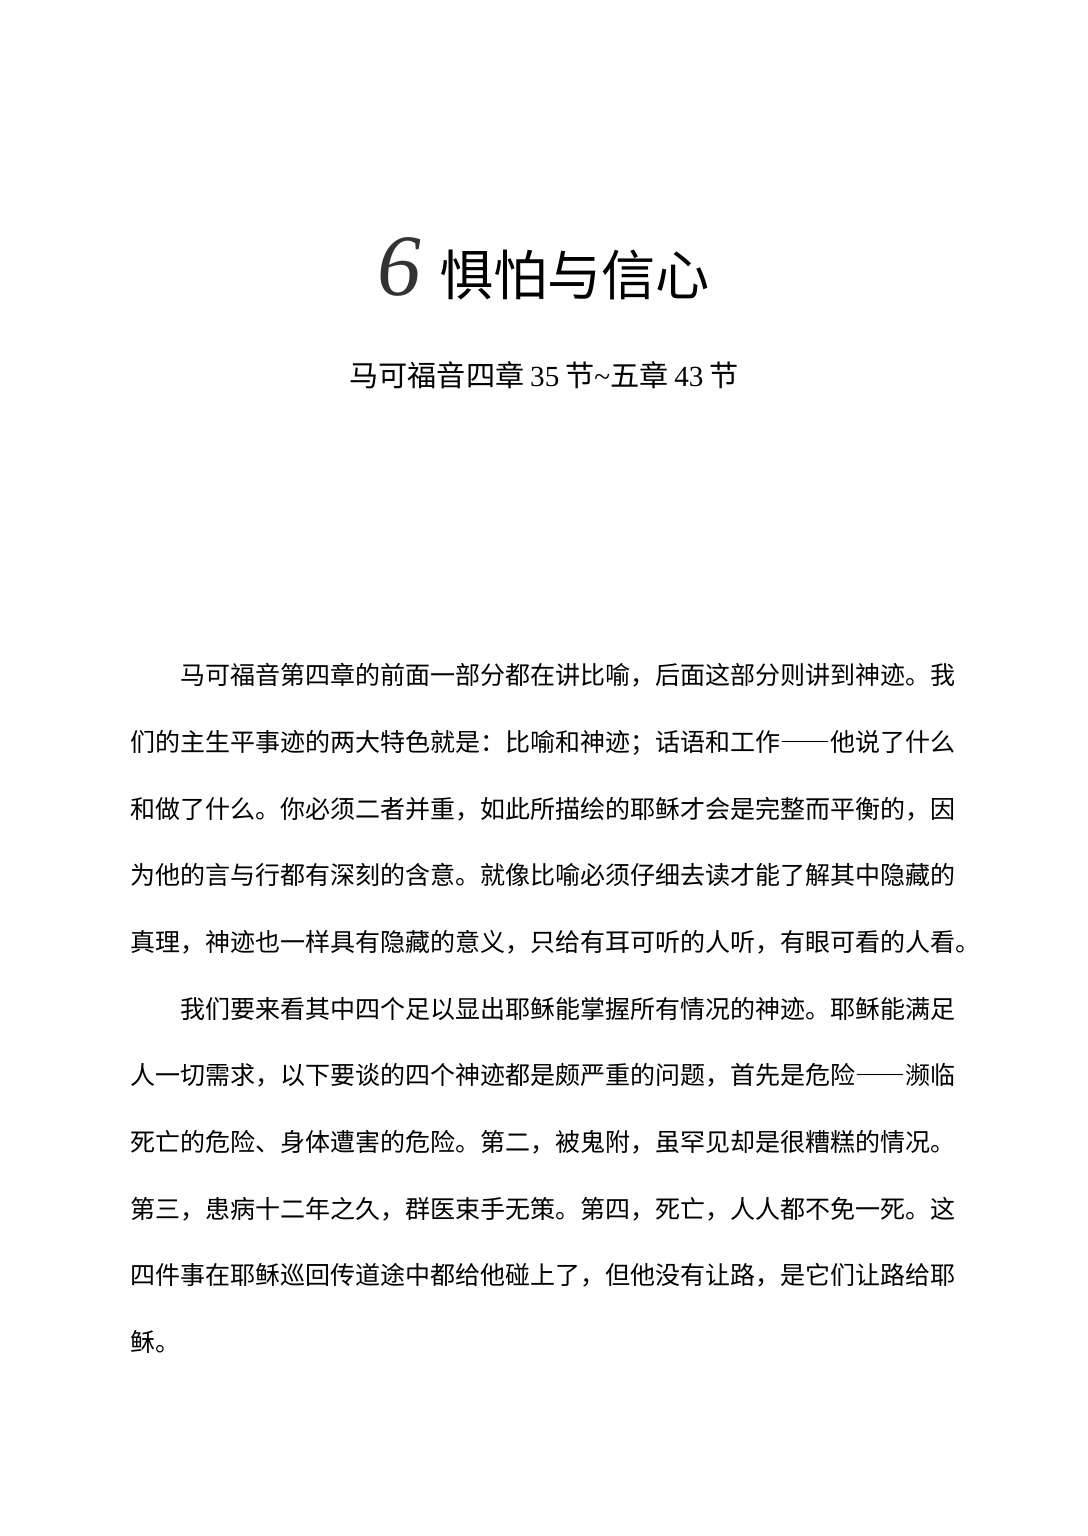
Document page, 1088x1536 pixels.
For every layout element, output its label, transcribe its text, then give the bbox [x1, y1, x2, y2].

subtitle 6惧怕与信心 [130, 197, 958, 331]
text 我们要来看其中四个足以显出耶稣能掌握所有情况的神迹。耶稣能满足人一切需求，以下要谈的四个神迹都是颇严重的问题，首先是危险——濒临死亡的危险、身体遭害的危险。第二，被鬼附，虽罕见却是很糟糕的情况。第三，患病十二年之久，群医束手无策。第四，死亡，人人都不免一死。这四件事在耶稣巡回传道途中都给他碰上了，但他没有让路，是它们让路给耶稣。 [130, 974, 958, 1374]
text 马可福音第四章的前面一部分都在讲比喻，后面这部分则讲到神迹。我们的主生平事迹的两大特色就是：比喻和神迹；话语和工作——他说了什么和做了什么。你必须二者并重，如此所描绘的耶稣才会是完整而平衡的，因为他的言与行都有深刻的含意。就像比喻必须仔细去读才能了解其中隐藏的真理，神迹也一样具有隐藏的意义，只给有耳可听的人听，有眼可看的人看。 [130, 641, 958, 974]
subtitle 马可福音四章35节~五章43节 [130, 341, 958, 407]
